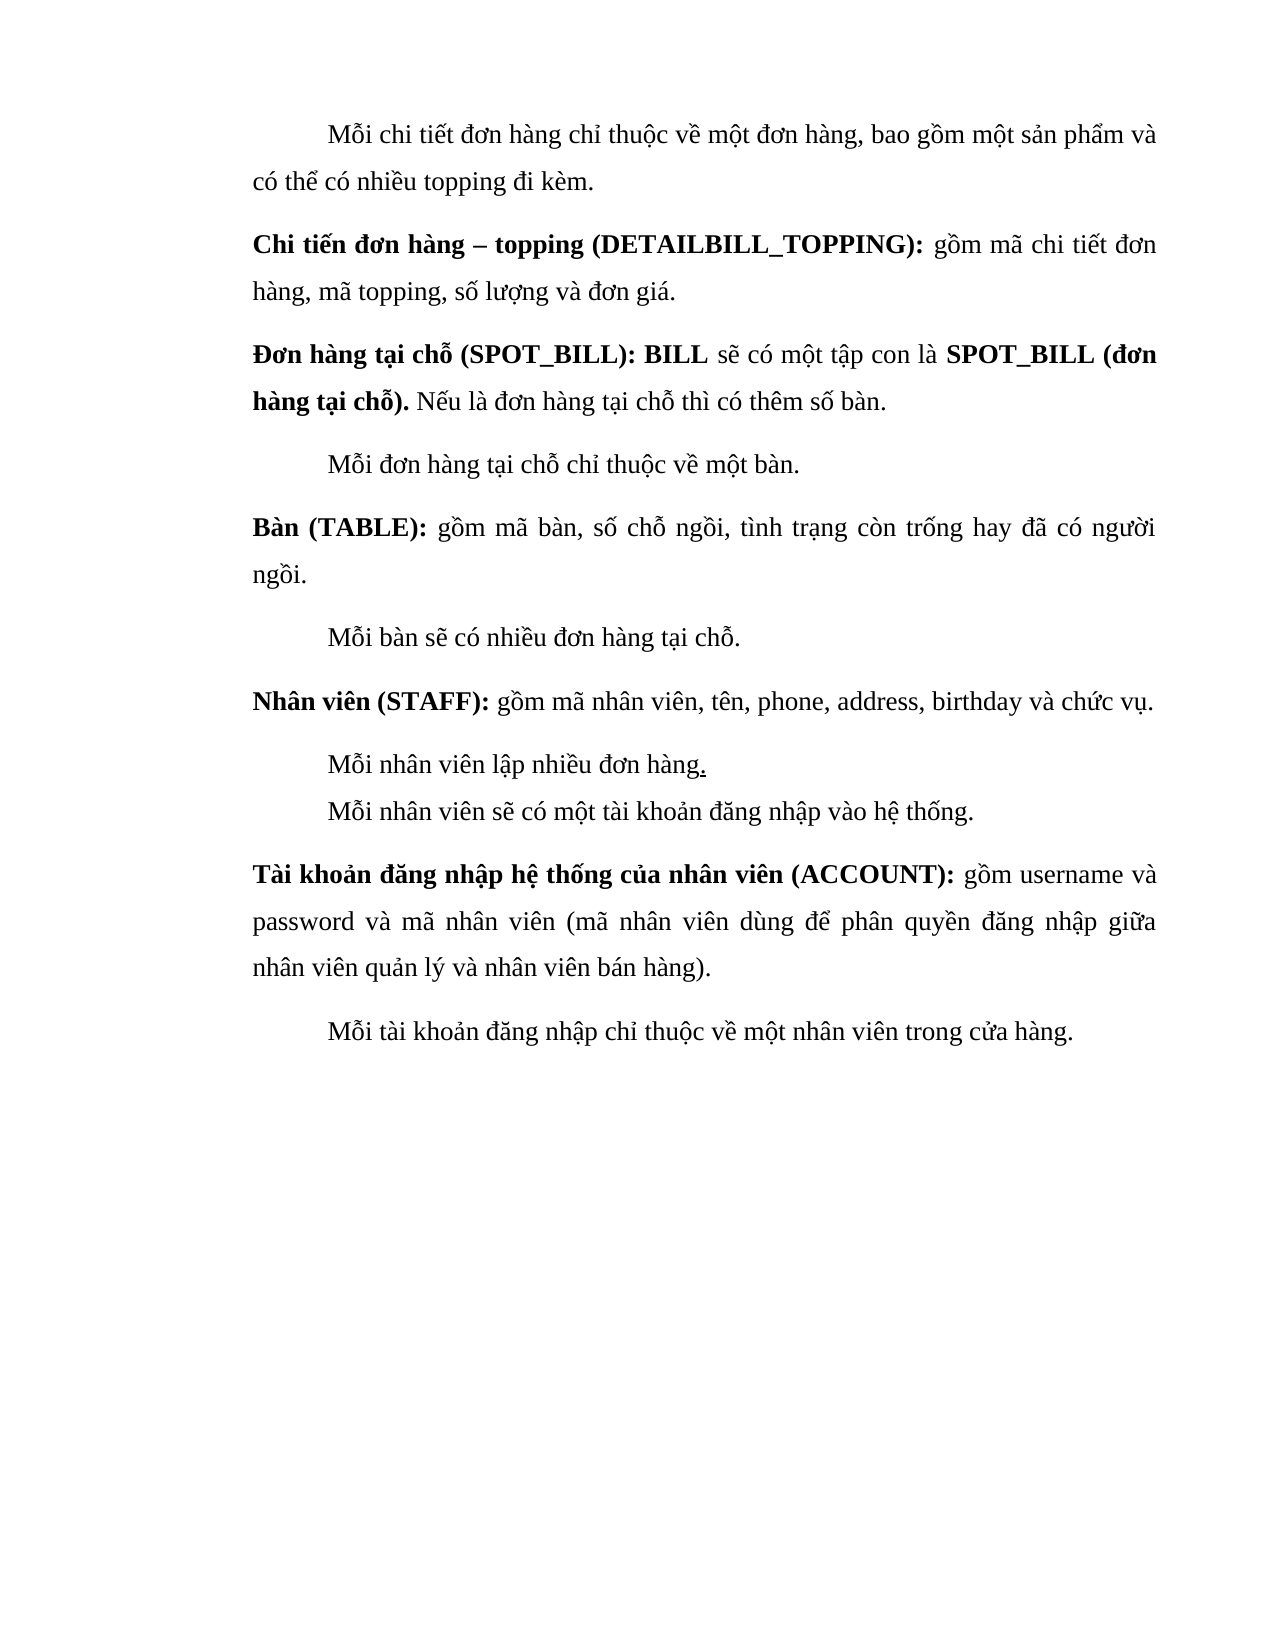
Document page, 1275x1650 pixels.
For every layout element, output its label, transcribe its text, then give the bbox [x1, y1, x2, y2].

list Mỗi chi tiết đơn hàng chỉ thuộc về một đơn hàng, bao gồm một sản phẩm và có thể có nhiều topping đi kèm. [252, 118, 1157, 196]
text Chi tiến đơn hàng – topping (DETAILBILL_TOPPING): gồm mã chi tiết đơn hàng, mã topping, số lượng và đơn giá. [252, 228, 1157, 306]
list Mỗi nhân viên lập nhiều đơn hàng. [252, 748, 1157, 779]
list Mỗi đơn hàng tại chỗ chỉ thuộc về một bàn. [252, 448, 1157, 479]
list Mỗi bàn sẽ có nhiều đơn hàng tại chỗ. [252, 621, 1157, 653]
list Mỗi nhân viên sẽ có một tài khoản đăng nhập vào hệ thống. [252, 795, 1157, 826]
list Mỗi tài khoản đăng nhập chỉ thuộc về một nhân viên trong cửa hàng. [252, 1015, 1157, 1046]
text Nhân viên (STAFF): gồm mã nhân viên, tên, phone, address, birthday và chức vụ. [252, 685, 1157, 716]
text Đơn hàng tại chỗ (SPOT_BILL): BILL sẽ có một tập con là SPOT_BILL (đơn hàng tại chỗ). Nếu là đơn hàng tại chỗ thì có thêm số bàn. [252, 338, 1157, 416]
text Bàn (TABLE): gồm mã bàn, số chỗ ngồi, tình trạng còn trống hay đã có người ngồi. [252, 511, 1157, 589]
text Tài khoản đăng nhập hệ thống của nhân viên (ACCOUNT): gồm username và password và mã nhân viên (mã nhân viên dùng để phân quyền đăng nhập giữa nhân viên quản lý và nhân viên bán hàng). [252, 858, 1157, 983]
